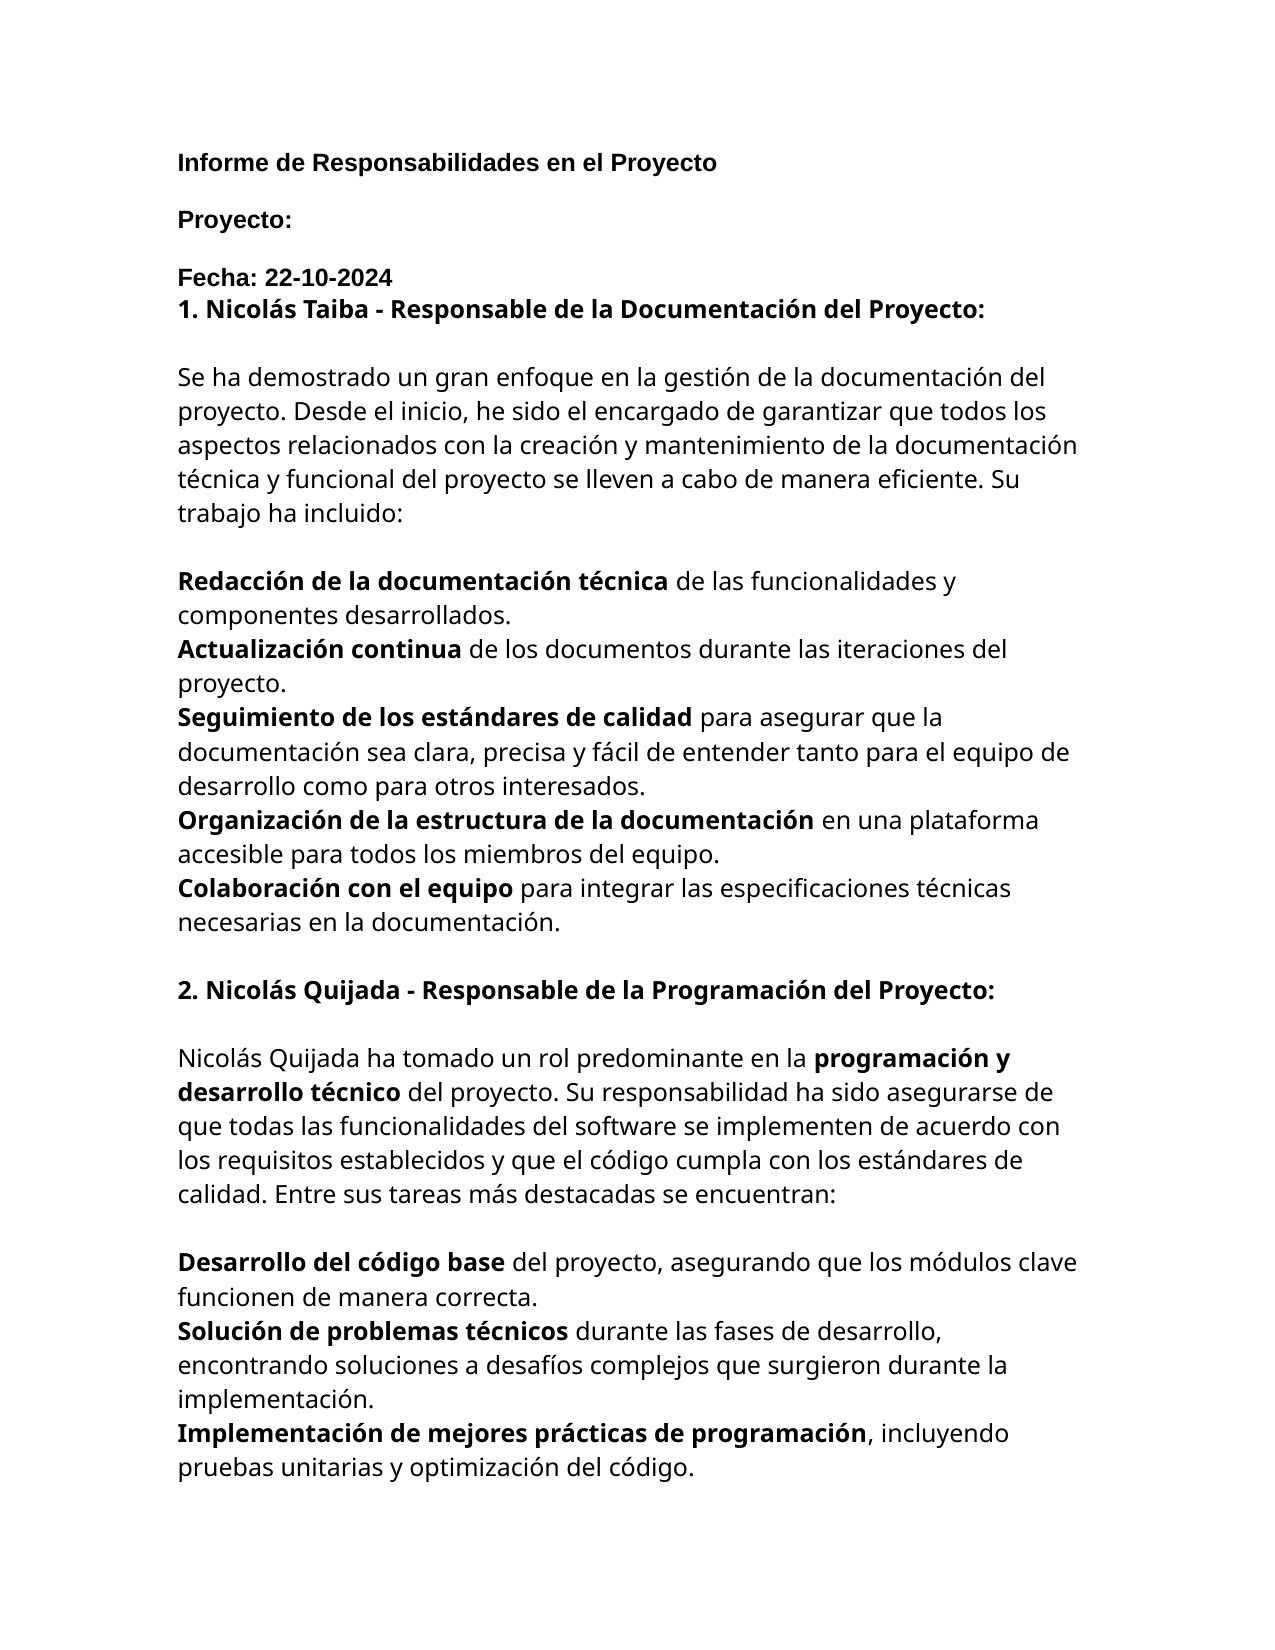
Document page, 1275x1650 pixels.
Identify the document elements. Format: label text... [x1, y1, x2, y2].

text Informe de Responsabilidades en el Proyecto [177, 148, 1098, 176]
text Se ha demostrado un gran enfoque en la gestión de la documentación del proyecto. Desde el inicio, he sido el encargado de garantizar que todos los aspectos relacionados con la creación y mantenimiento de la documentación técnica y funcional del proyecto se lleven a cabo de manera eficiente. Su trabajo ha incluido: [177, 359, 1098, 530]
text Solución de problemas técnicos durante las fases de desarrollo, encontrando soluciones a desafíos complejos que surgieron durante la implementación. [177, 1313, 1098, 1415]
text Actualización continua de los documentos durante las iteraciones del proyecto. [177, 632, 1098, 700]
text Nicolás Quijada ha tomado un rol predominante en la programación y desarrollo técnico del proyecto. Su responsabilidad ha sido asegurarse de que todas las funcionalidades del software se implementen de acuerdo con los requisitos establecidos y que el código cumpla con los estándares de calidad. Entre sus tareas más destacadas se encuentran: [177, 1041, 1098, 1211]
text 1. Nicolás Taiba - Responsable de la Documentación del Proyecto: [177, 291, 1098, 325]
text Colaboración con el equipo para integrar las especificaciones técnicas necesarias en la documentación. [177, 870, 1098, 938]
text Desarrollo del código base del proyecto, asegurando que los módulos clave funcionen de manera correcta. [177, 1245, 1098, 1313]
text 2. Nicolás Quijada - Responsable de la Programación del Proyecto: [177, 973, 1098, 1007]
text Seguimiento de los estándares de calidad para asegurar que la documentación sea clara, precisa y fácil de entender tanto para el equipo de desarrollo como para otros interesados. [177, 700, 1098, 802]
text Fecha: 22-10-2024 [177, 263, 1098, 291]
text Implementación de mejores prácticas de programación, incluyendo pruebas unitarias y optimización del código. [177, 1415, 1098, 1483]
text Redacción de la documentación técnica de las funcionalidades y componentes desarrollados. [177, 564, 1098, 632]
text Proyecto: [177, 205, 1098, 234]
text Organización de la estructura de la documentación en una plataforma accesible para todos los miembros del equipo. [177, 802, 1098, 870]
